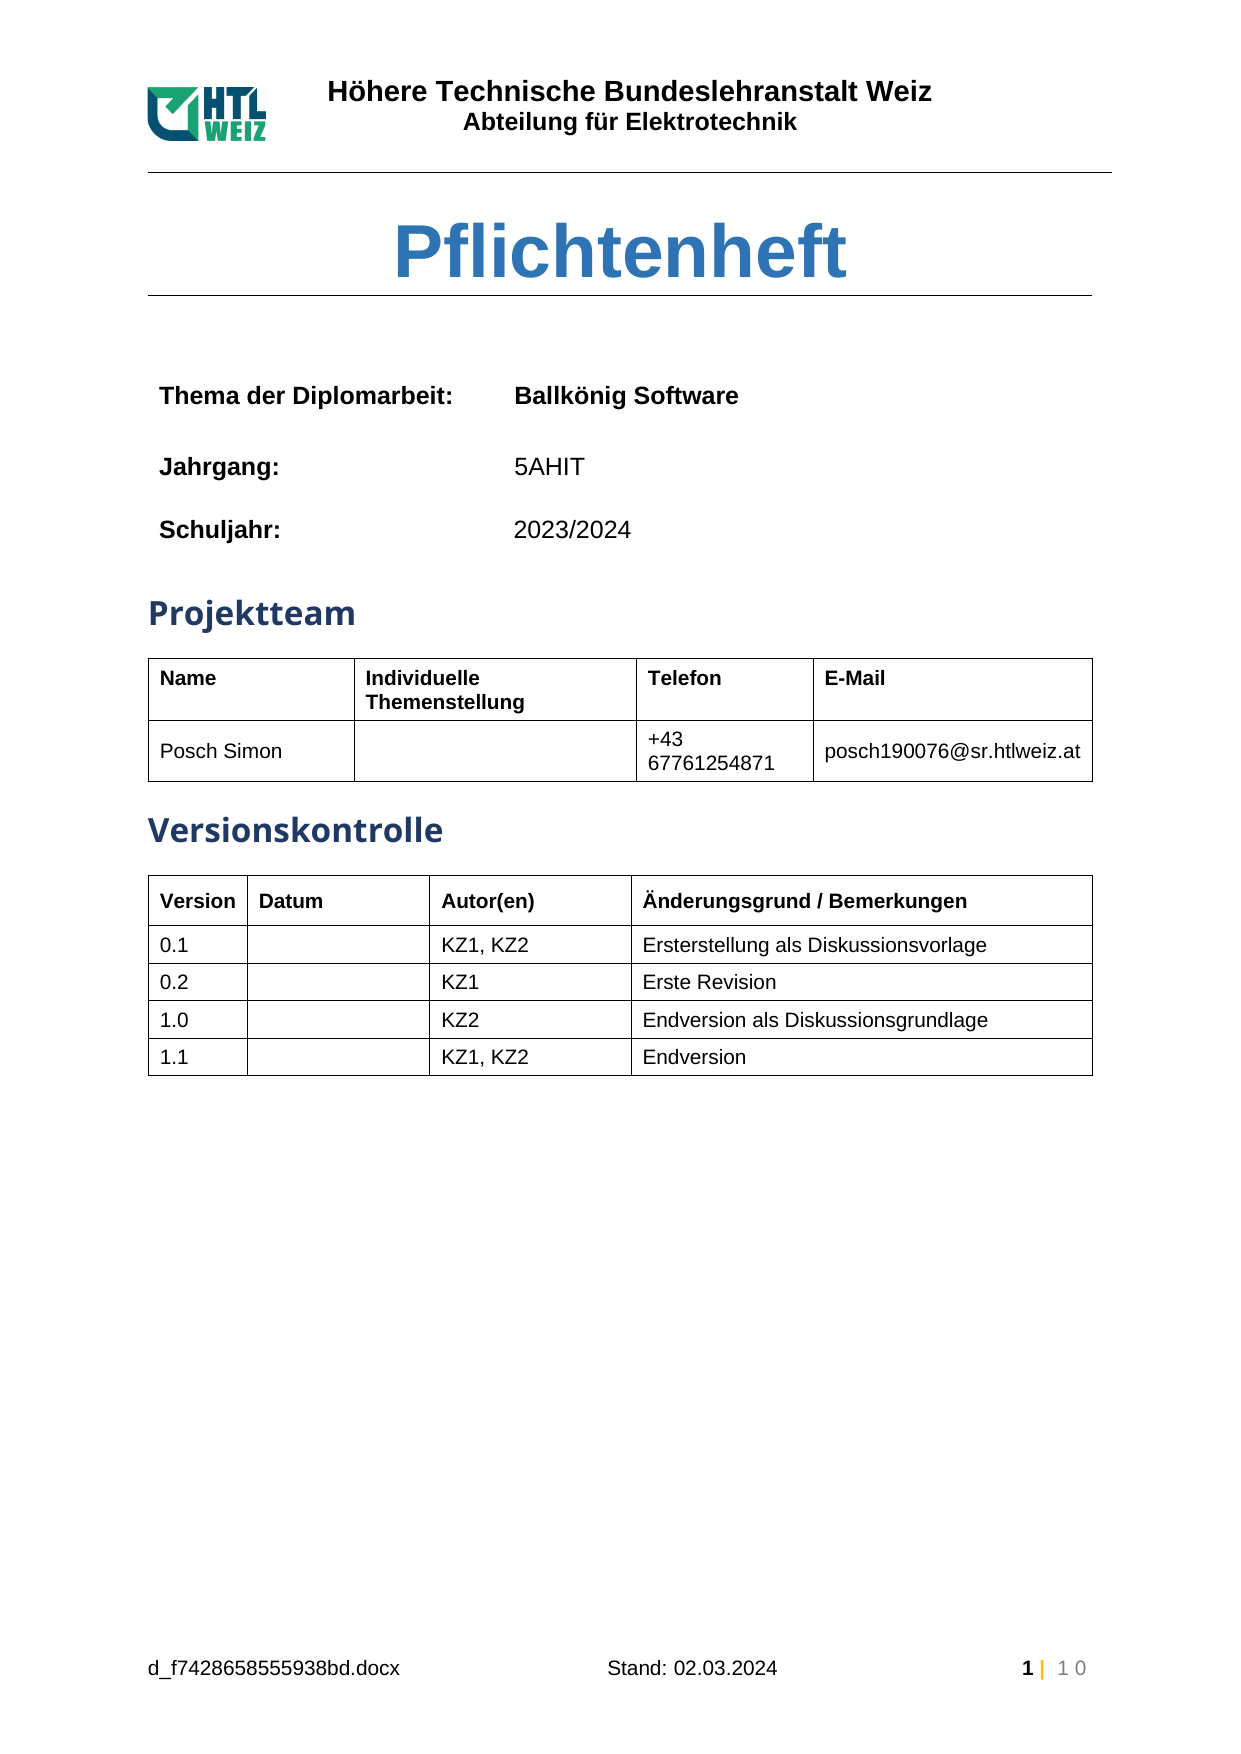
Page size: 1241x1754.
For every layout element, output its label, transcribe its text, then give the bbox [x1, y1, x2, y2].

table_header Änderungsgrund / Bemerkungen [632, 876, 1092, 925]
table_cell 2023/2024 [484, 503, 1133, 565]
table_header E-Mail [814, 659, 1092, 720]
table_cell [248, 1039, 429, 1075]
table_header Datum [248, 876, 429, 925]
picture [212, 87, 216, 98]
table_cell +43 67761254871 [637, 721, 813, 781]
table_header Individuelle Themenstellung [355, 659, 636, 720]
table_cell 0.1 [149, 926, 247, 963]
table_header Version [149, 876, 247, 925]
table_cell [248, 926, 429, 963]
table_cell 0.2 [149, 964, 247, 1000]
table_header Thema der Diplomarbeit: [148, 356, 484, 439]
table_cell Endversion als Diskussionsgrundlage [632, 1001, 1092, 1038]
table_cell KZ2 [430, 1001, 631, 1038]
table_header Telefon [637, 659, 813, 720]
table_cell Erste Revision [632, 964, 1092, 1000]
table_header Autor(en) [430, 876, 631, 925]
table_cell Endversion [632, 1039, 1092, 1075]
table_cell 1.1 [149, 1039, 247, 1075]
table_cell [355, 721, 636, 781]
table_cell 1.0 [149, 1001, 247, 1038]
subtitle Projektteam [148, 590, 1092, 636]
picture [147, 123, 164, 141]
table_cell Schuljahr: [148, 503, 484, 565]
table_cell [248, 1001, 429, 1038]
table_cell KZ1, KZ2 [430, 926, 631, 963]
table_cell 5AHIT [484, 440, 1133, 502]
picture [147, 87, 266, 141]
table_cell Jahrgang: [148, 440, 484, 502]
table_cell Posch Simon [149, 721, 354, 781]
table_header Ballkönig Software [484, 356, 1133, 439]
table_header Name [149, 659, 354, 720]
table_cell KZ1, KZ2 [430, 1039, 631, 1075]
table_cell posch190076@sr.htlweiz.at [814, 721, 1092, 781]
subtitle Versionskontrolle [148, 807, 1092, 853]
table_cell Ersterstellung als Diskussionsvorlage [632, 926, 1092, 963]
text Pflichtenheft [148, 207, 1092, 295]
table_cell KZ1 [430, 964, 631, 1000]
table_cell [248, 964, 429, 1000]
